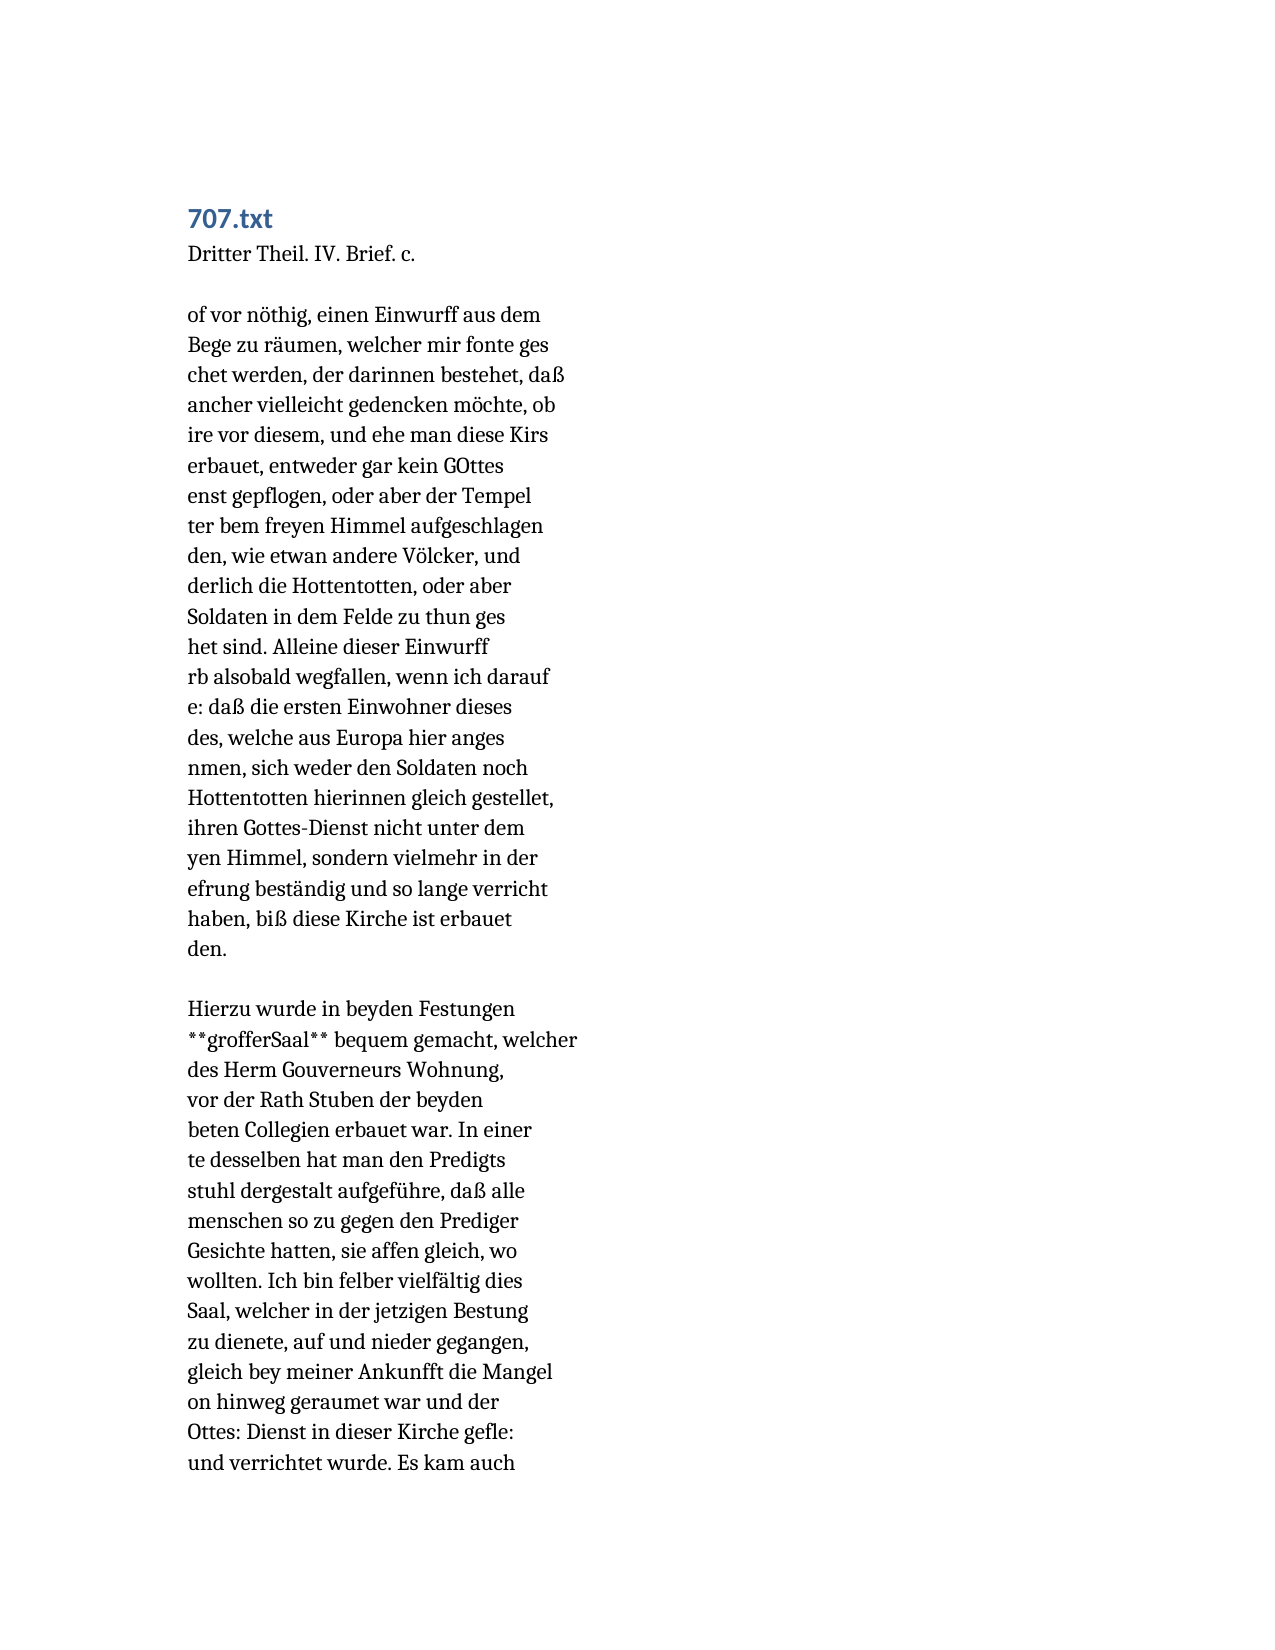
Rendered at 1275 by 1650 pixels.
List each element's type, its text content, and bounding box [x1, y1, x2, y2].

subtitle 707.txt [187, 200, 1087, 236]
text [187, 241, 1087, 1476]
